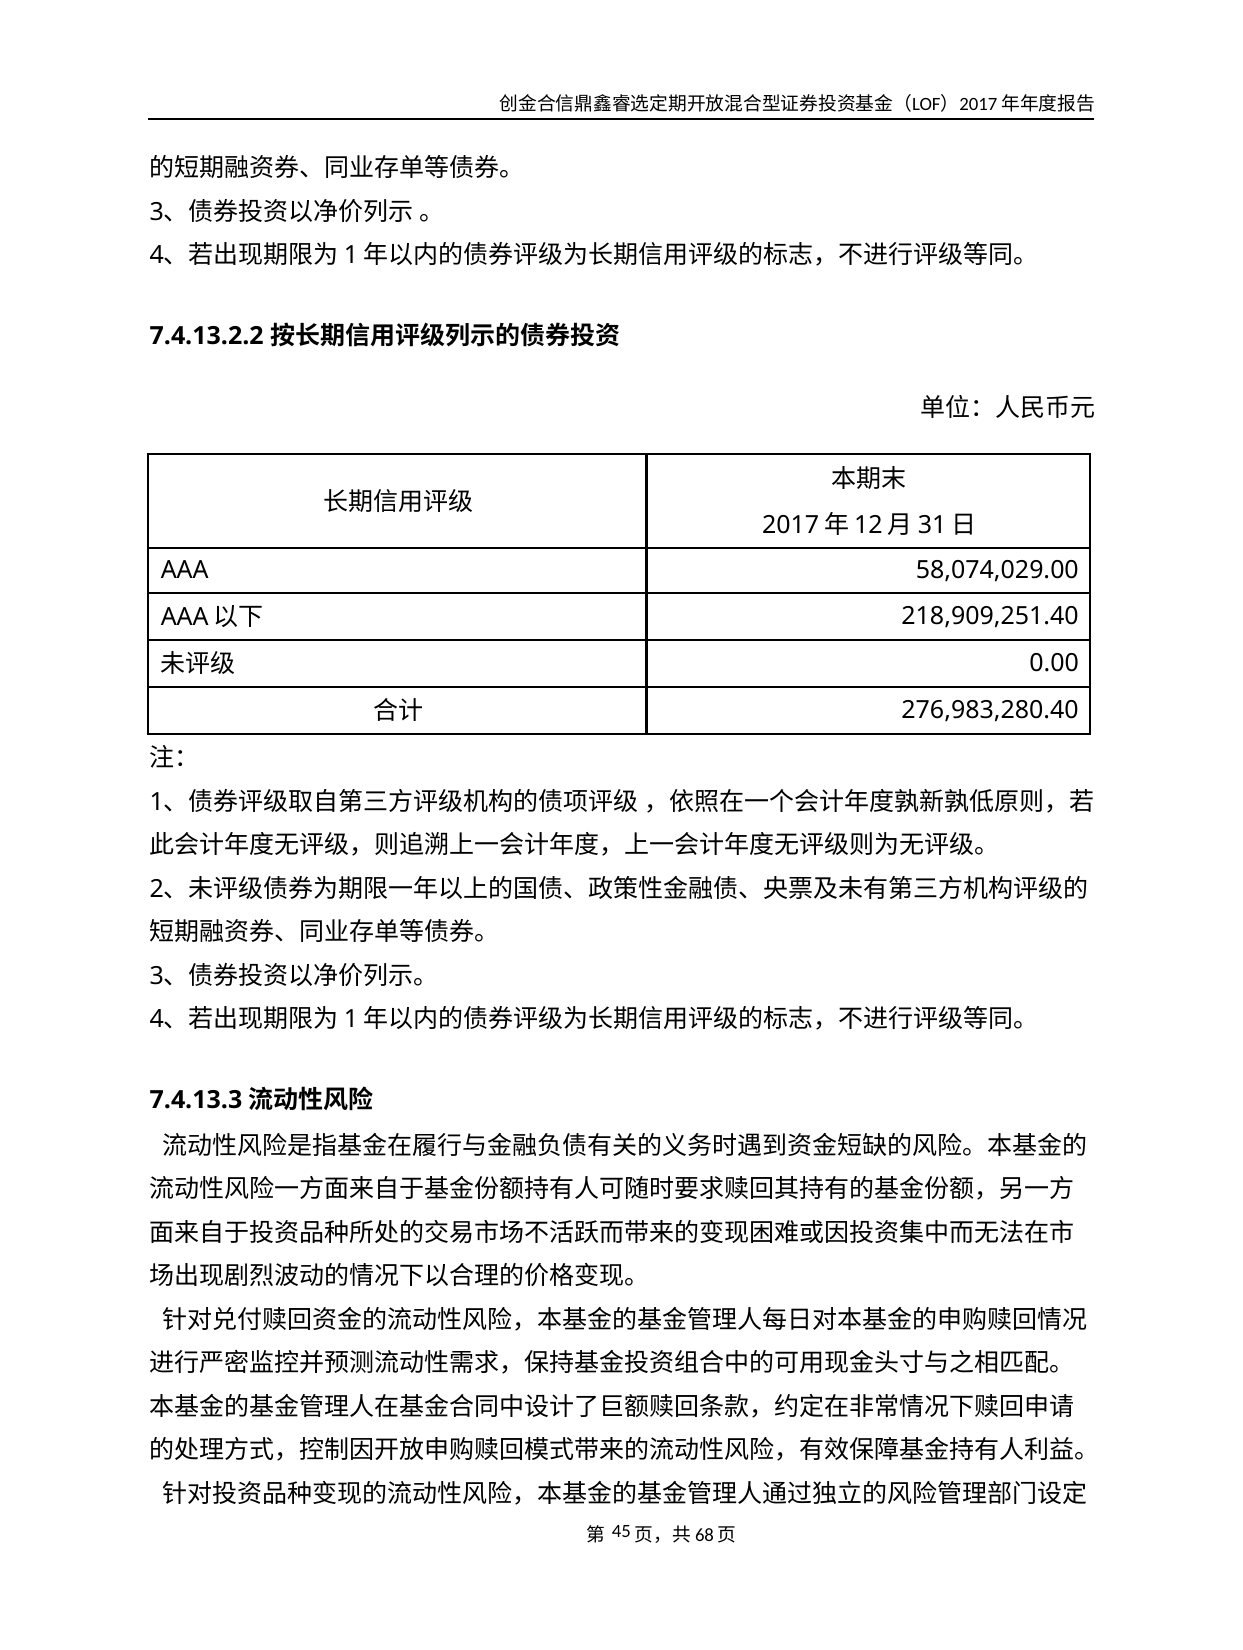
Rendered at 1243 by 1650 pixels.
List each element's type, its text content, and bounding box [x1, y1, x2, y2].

table_header 本期末 2017年12月31日 [648, 455, 1089, 547]
text 单位：人民币元 [148, 388, 1094, 424]
text 注： 1、债券评级取自第三方评级机构的债项评级 ，依照在一个会计年度孰新孰低原则，若此会计年度无评级，则追溯上一会计年度，上一会计年度无评级则为无评级。 2、未评级债券为期限一年以上的国债、政策性金融债、央票及未有第三方机构评级的短期融资券、同业存单等债券。 3、债券投资以净价列示。 4、若出现期限为1年以内的债券评级为长期信用评级的标志，不进行评级等同。 [149, 738, 1094, 1035]
table_cell 0.00 [648, 641, 1089, 686]
table_cell AAA [149, 549, 645, 592]
table_header 长期信用评级 [149, 455, 645, 547]
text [149, 1126, 1094, 1509]
table_cell AAA以下 [149, 594, 645, 639]
text 7.4.13.2.2 按长期信用评级列示的债券投资 [149, 315, 1094, 351]
text 7.4.13.3 流动性风险 [149, 1079, 1094, 1115]
table_cell 218,909,251.40 [648, 594, 1089, 639]
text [149, 148, 1094, 271]
table_cell 276,983,280.40 [648, 688, 1089, 733]
table_cell 未评级 [149, 641, 645, 686]
table_cell 58,074,029.00 [648, 549, 1089, 592]
table_cell 合计 [149, 688, 645, 733]
